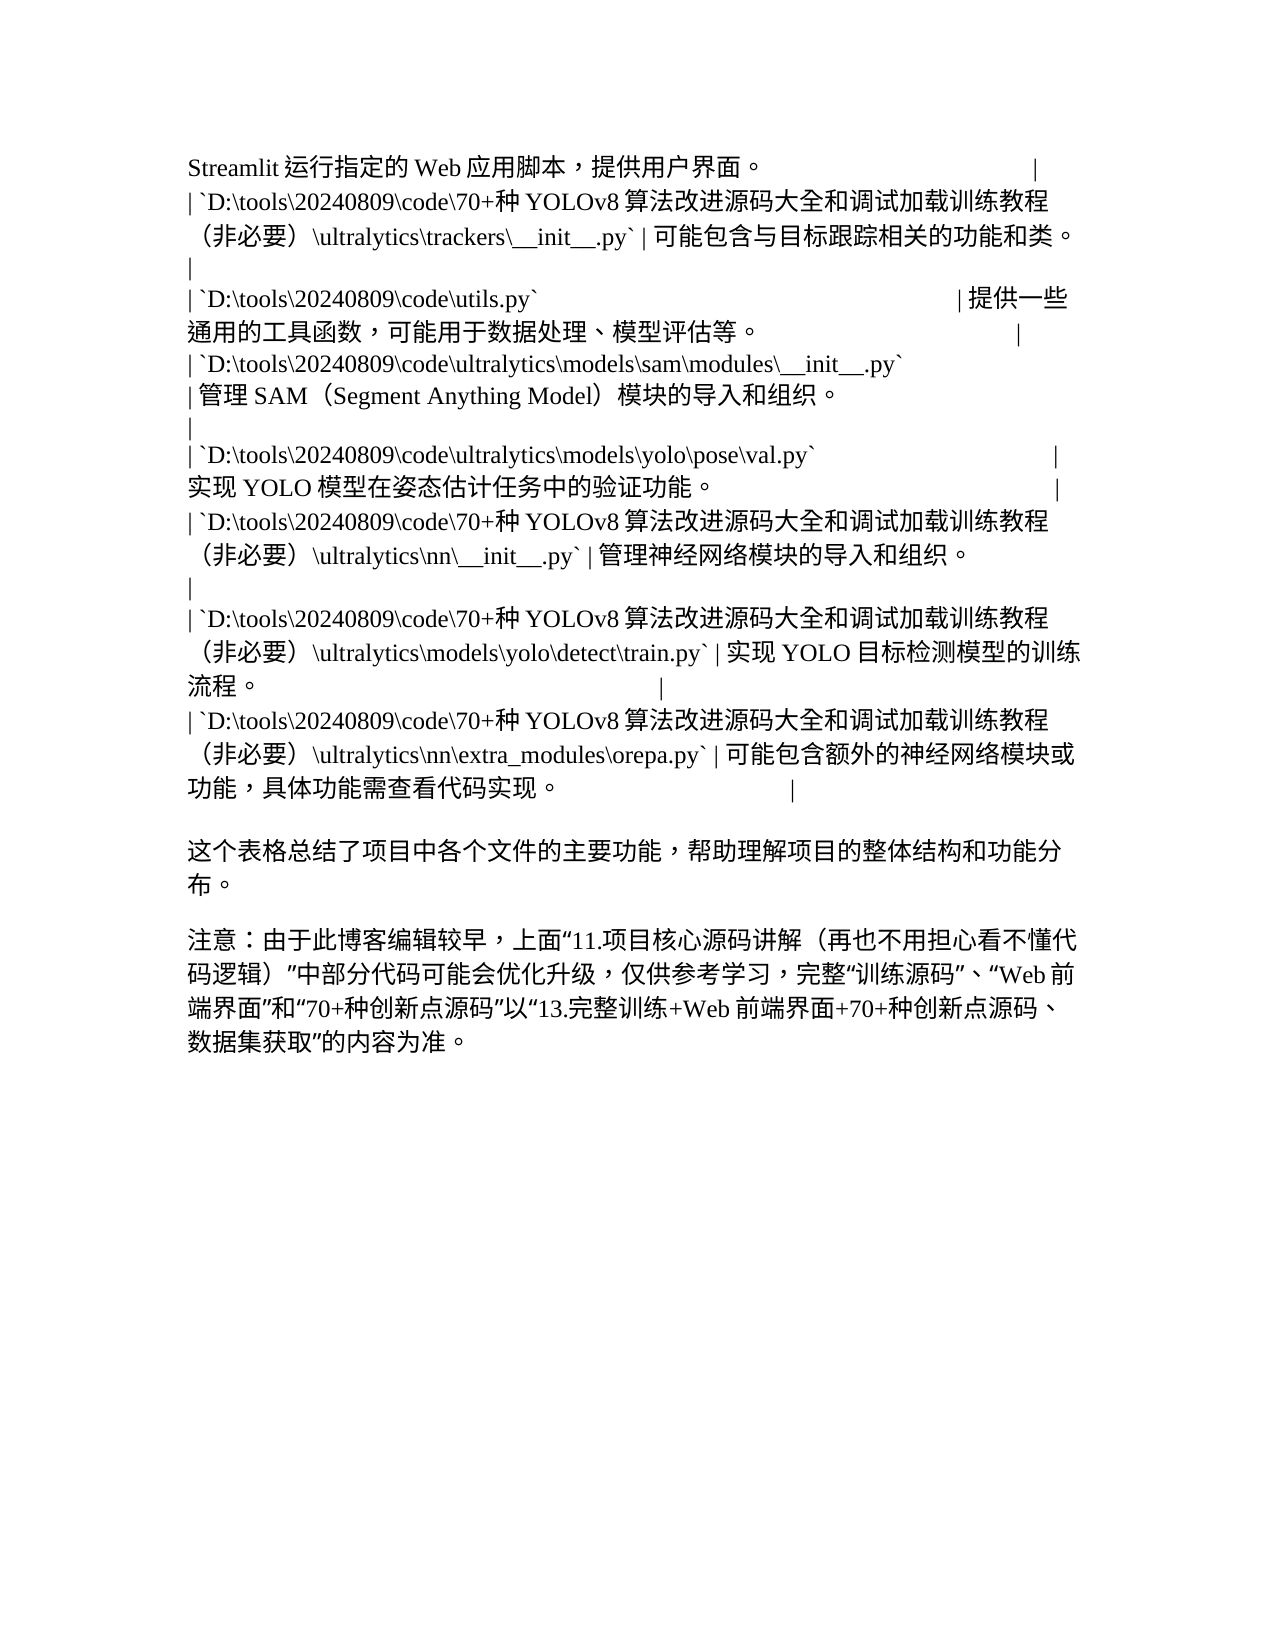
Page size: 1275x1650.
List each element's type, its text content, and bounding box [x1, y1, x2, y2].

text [187, 150, 1087, 902]
text 注意：由于此博客编辑较早，上面“11.项目核心源码讲解（再也不用担心看不懂代码逻辑）”中部分代码可能会优化升级，仅供参考学习，完整“训练源码”、“Web前端界面”和“70+种创新点源码”以“13.完整训练+Web前端界面+70+种创新点源码、数据集获取”的内容为准。 [187, 922, 1087, 1059]
